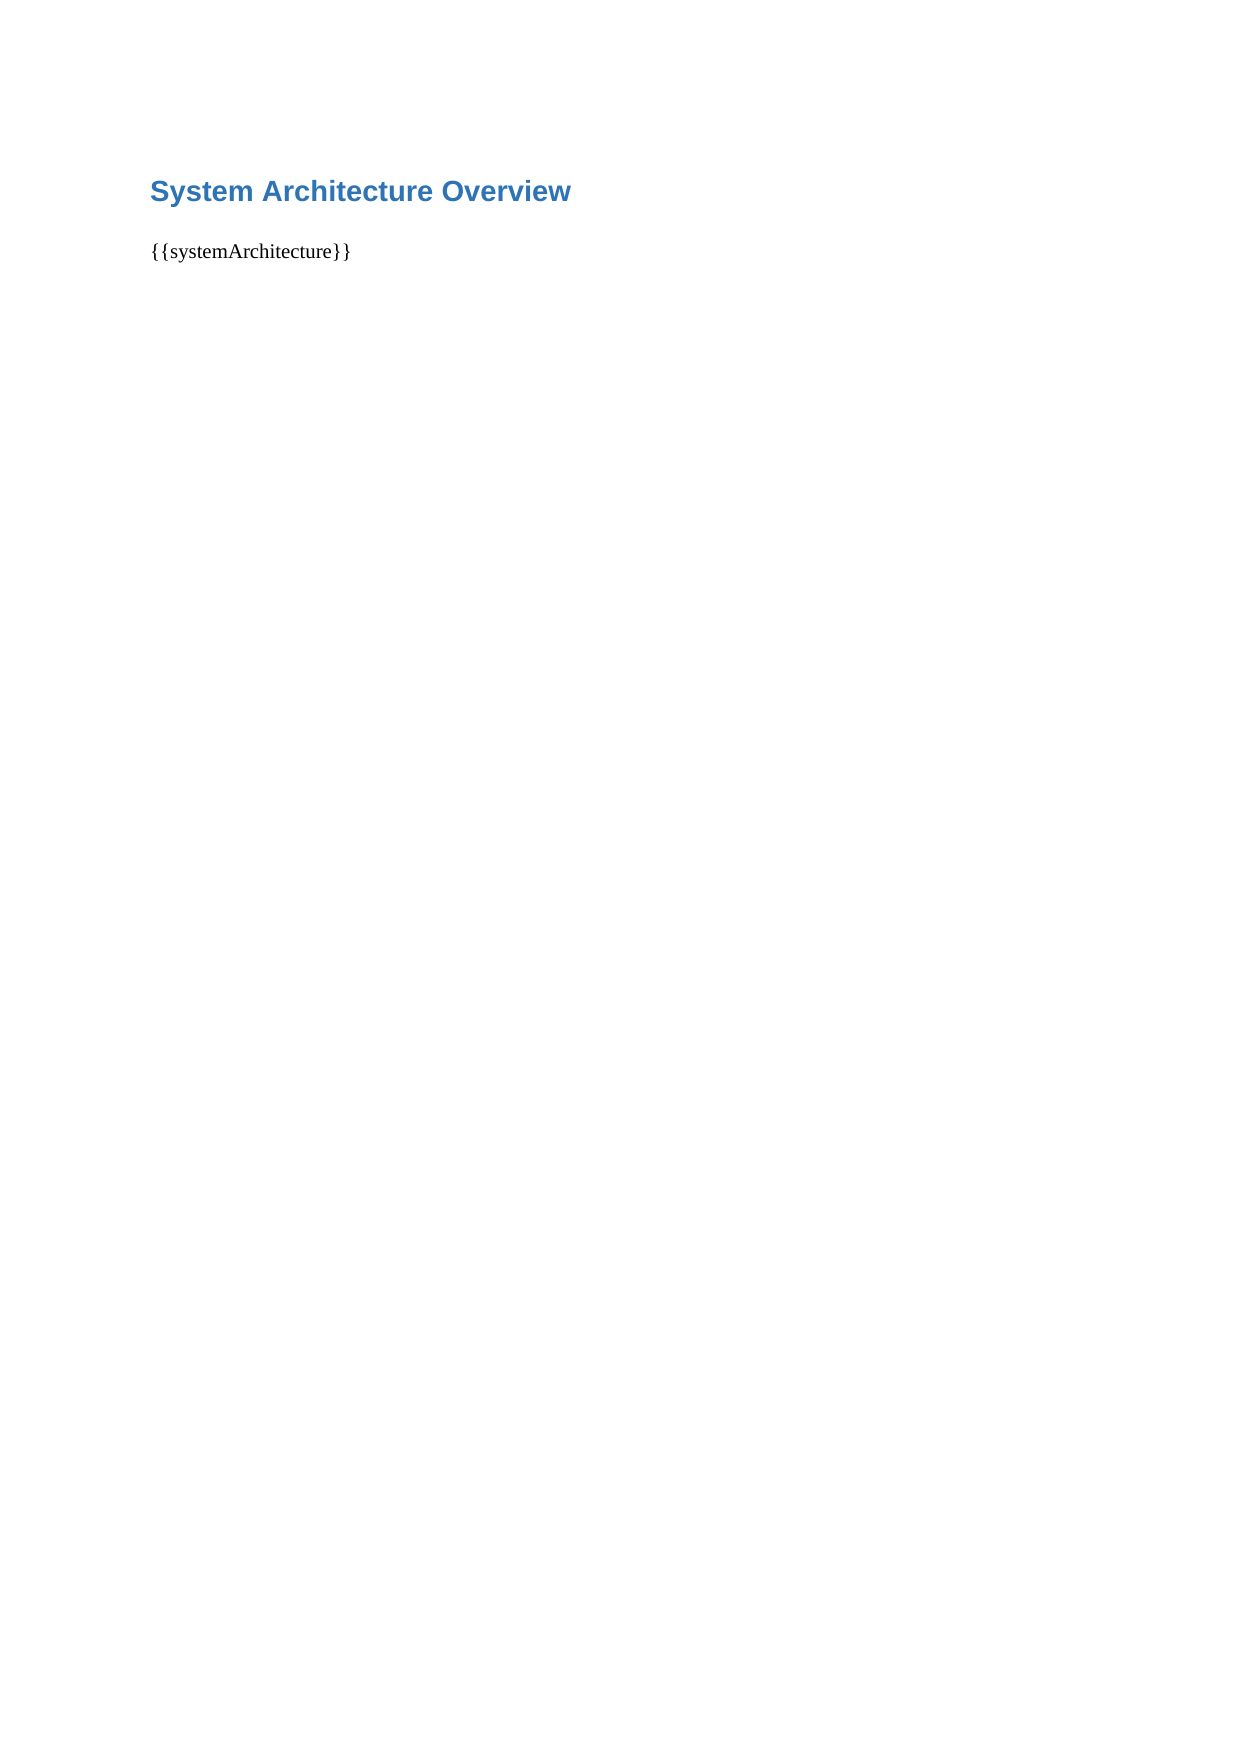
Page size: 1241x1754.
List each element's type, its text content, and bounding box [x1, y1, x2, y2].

subtitle System Architecture Overview [150, 174, 1090, 208]
text {{systemArchitecture}} [150, 239, 1090, 263]
